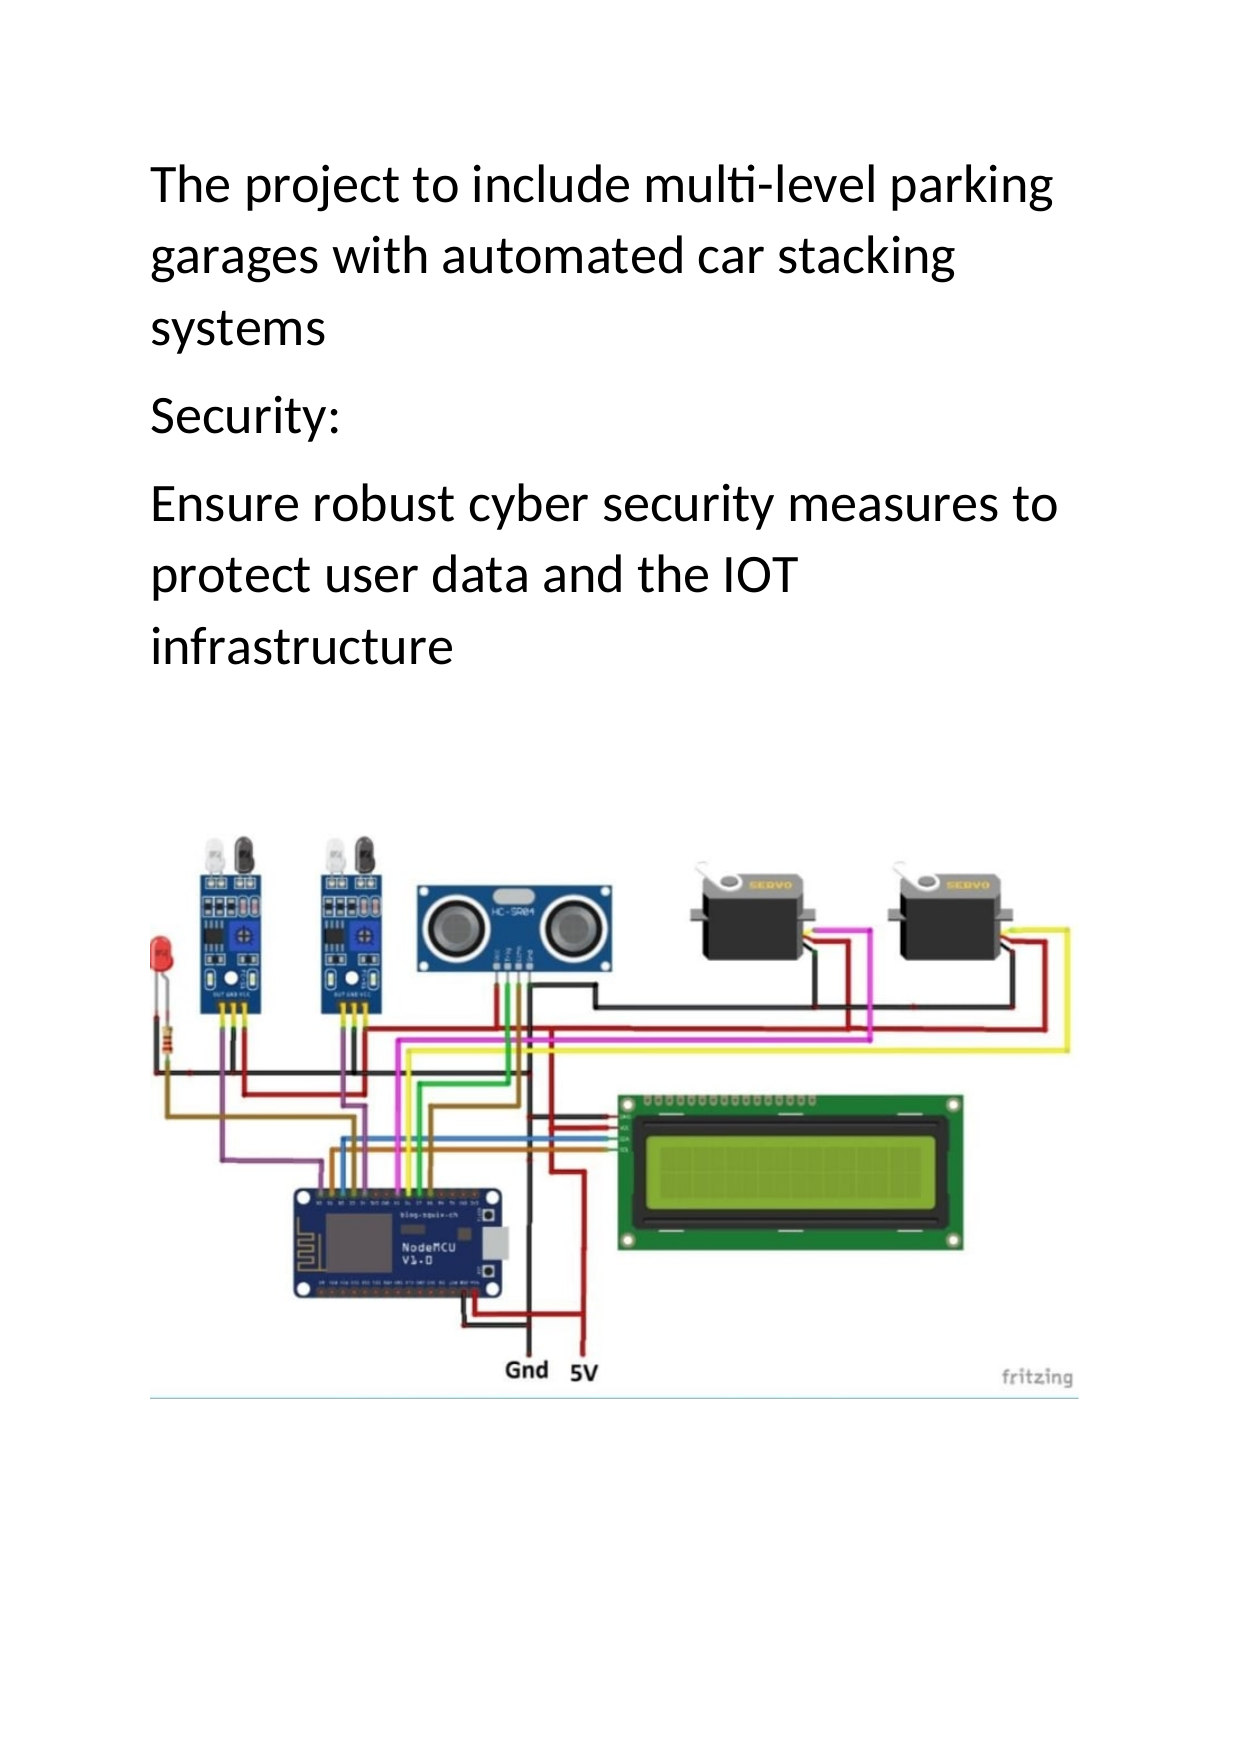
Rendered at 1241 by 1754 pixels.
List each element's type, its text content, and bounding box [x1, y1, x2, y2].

text Security: [150, 381, 1090, 447]
text Ensure robust cyber security measures to protect user data and the IOT infrastructure [150, 469, 1090, 678]
text The project to include multi-level parking garages with automated car stacking systems [150, 150, 1090, 359]
picture [150, 834, 1079, 1399]
